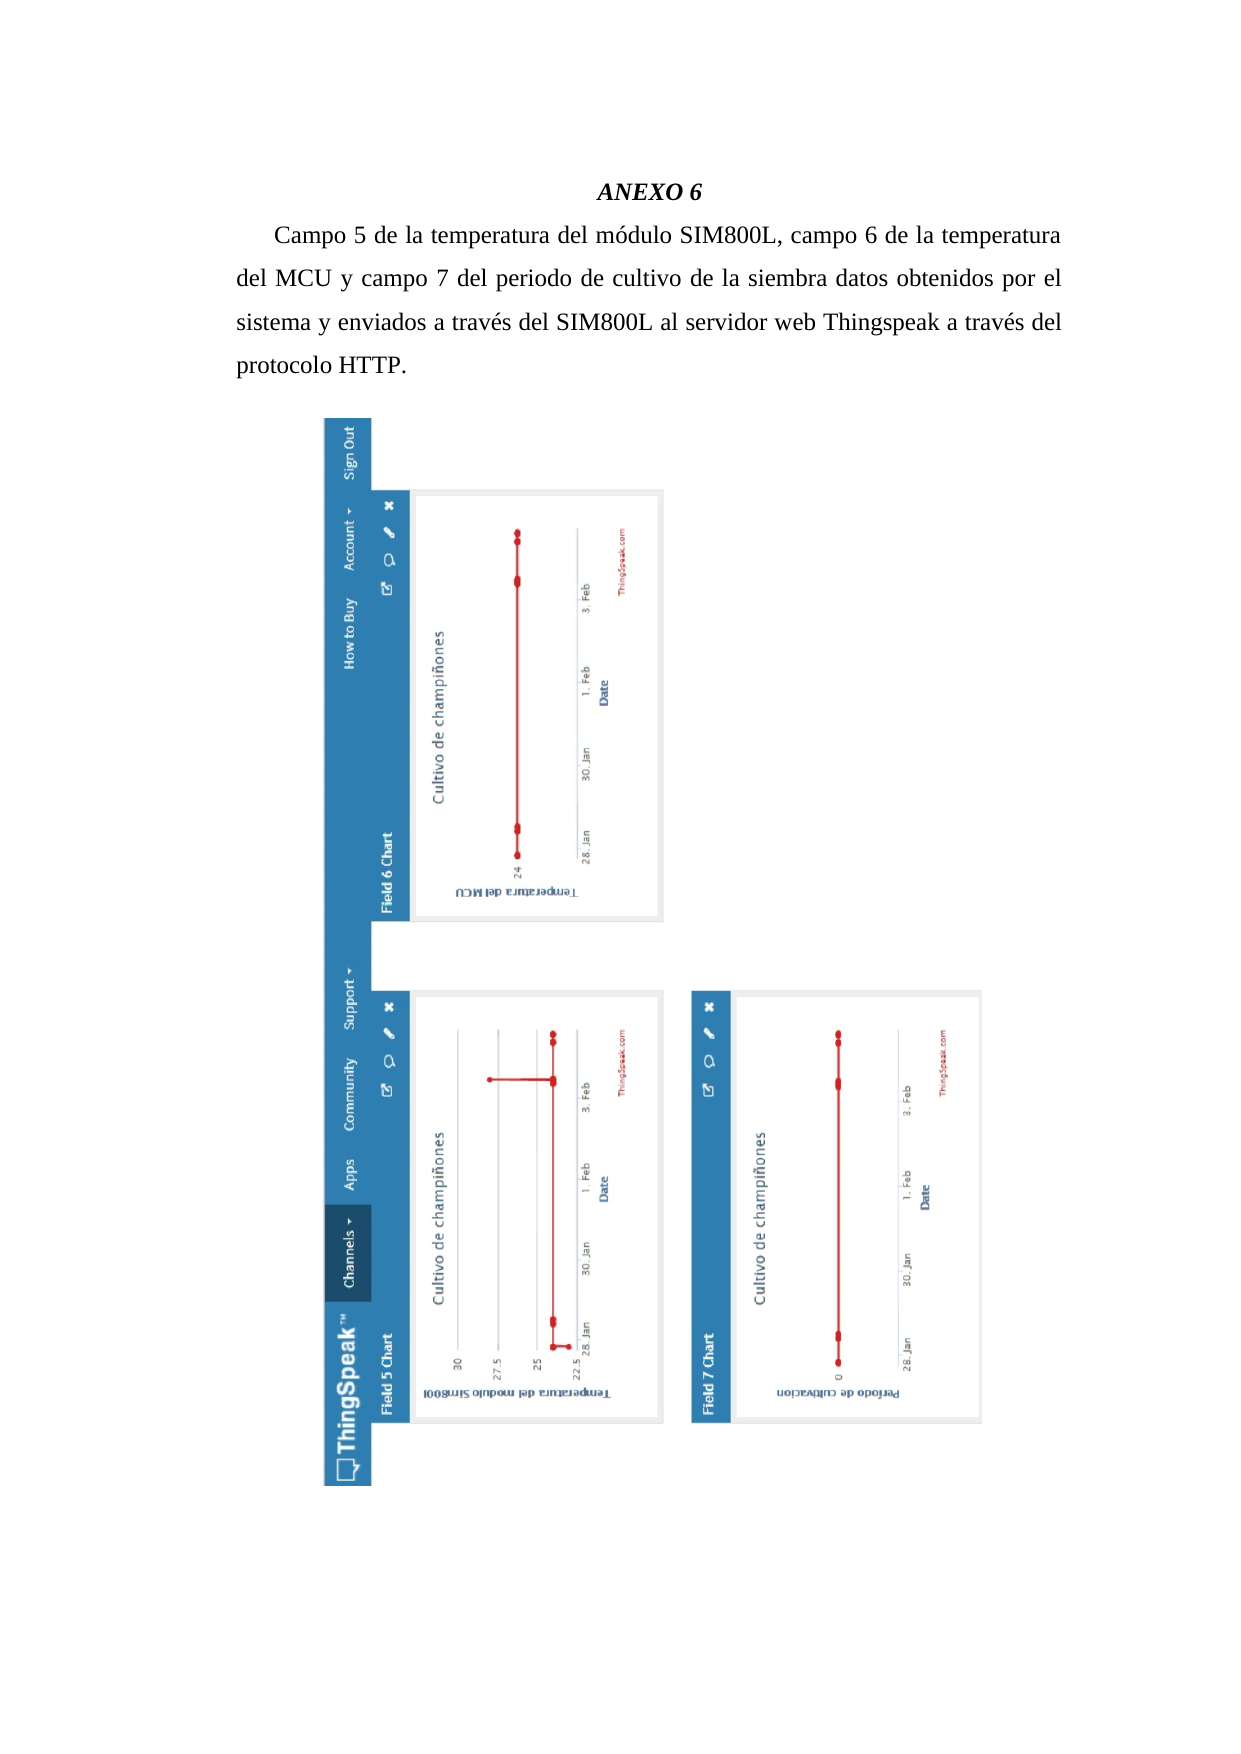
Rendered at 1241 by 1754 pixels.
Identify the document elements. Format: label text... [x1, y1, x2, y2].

picture [323, 419, 982, 1486]
subtitle ANEXO 6 [236, 177, 1063, 206]
text Campo 5 de la temperatura del módulo SIM800L, campo 6 de la temperatura del MCU y campo 7 del periodo de cultivo de la siembra datos obtenidos por el sistema y enviados a través del SIM800L al servidor web Thingspeak a través del protocolo HTTP. [236, 220, 1063, 378]
